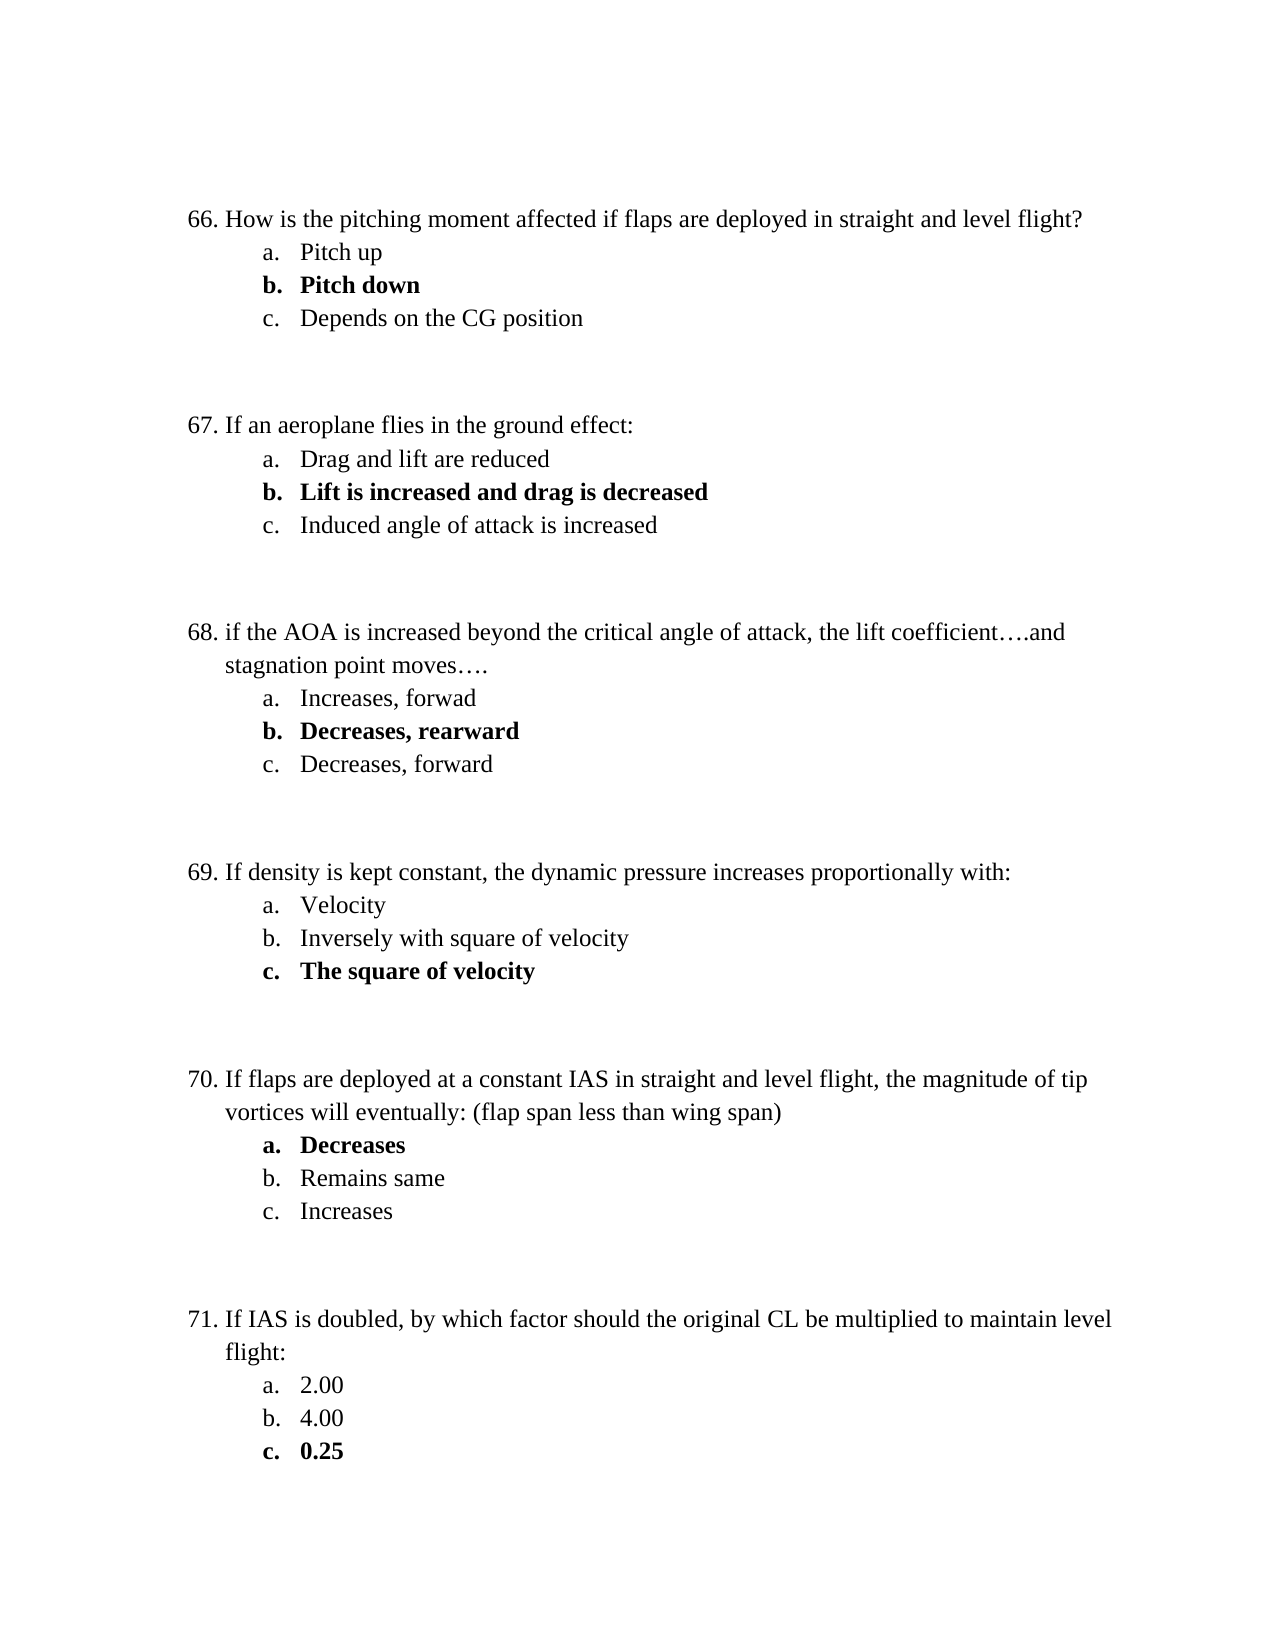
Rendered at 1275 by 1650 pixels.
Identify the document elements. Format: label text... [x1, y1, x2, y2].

list Decreases [262, 1130, 1125, 1159]
list Velocity [262, 890, 1125, 919]
list Drag and lift are reduced [262, 444, 1125, 472]
list Inversely with square of velocity [262, 923, 1125, 952]
list If flaps are deployed at a constant IAS in straight and level flight, the magnitude of tip vortices will eventually: (flap span less than wing span) [187, 1064, 1125, 1126]
list Lift is increased and drag is decreased [262, 477, 1125, 505]
list Induced angle of attack is increased [262, 510, 1125, 538]
list If density is kept constant, the dynamic pressure increases proportionally with: [187, 857, 1125, 886]
list How is the pitching moment affected if flaps are deployed in straight and level flight? [187, 204, 1125, 233]
list Decreases, rearward [262, 716, 1125, 745]
list Increases, forwad [262, 683, 1125, 712]
list Pitch down [262, 270, 1125, 299]
list If IAS is doubled, by which factor should the original CL be multiplied to maintain level flight: [187, 1304, 1125, 1366]
list 4.00 [262, 1403, 1125, 1432]
list Decreases, forward [262, 749, 1125, 778]
list Increases [262, 1196, 1125, 1225]
list Depends on the CG position [262, 303, 1125, 332]
list Pitch up [262, 237, 1125, 266]
list 2.00 [262, 1370, 1125, 1398]
list If an aeroplane flies in the ground effect: [187, 411, 1125, 439]
list The square of velocity [262, 956, 1125, 985]
list 0.25 [262, 1436, 1125, 1464]
list if the AOA is increased beyond the critical angle of attack, the lift coefficient….and stagnation point moves…. [187, 617, 1125, 679]
list Remains same [262, 1163, 1125, 1192]
